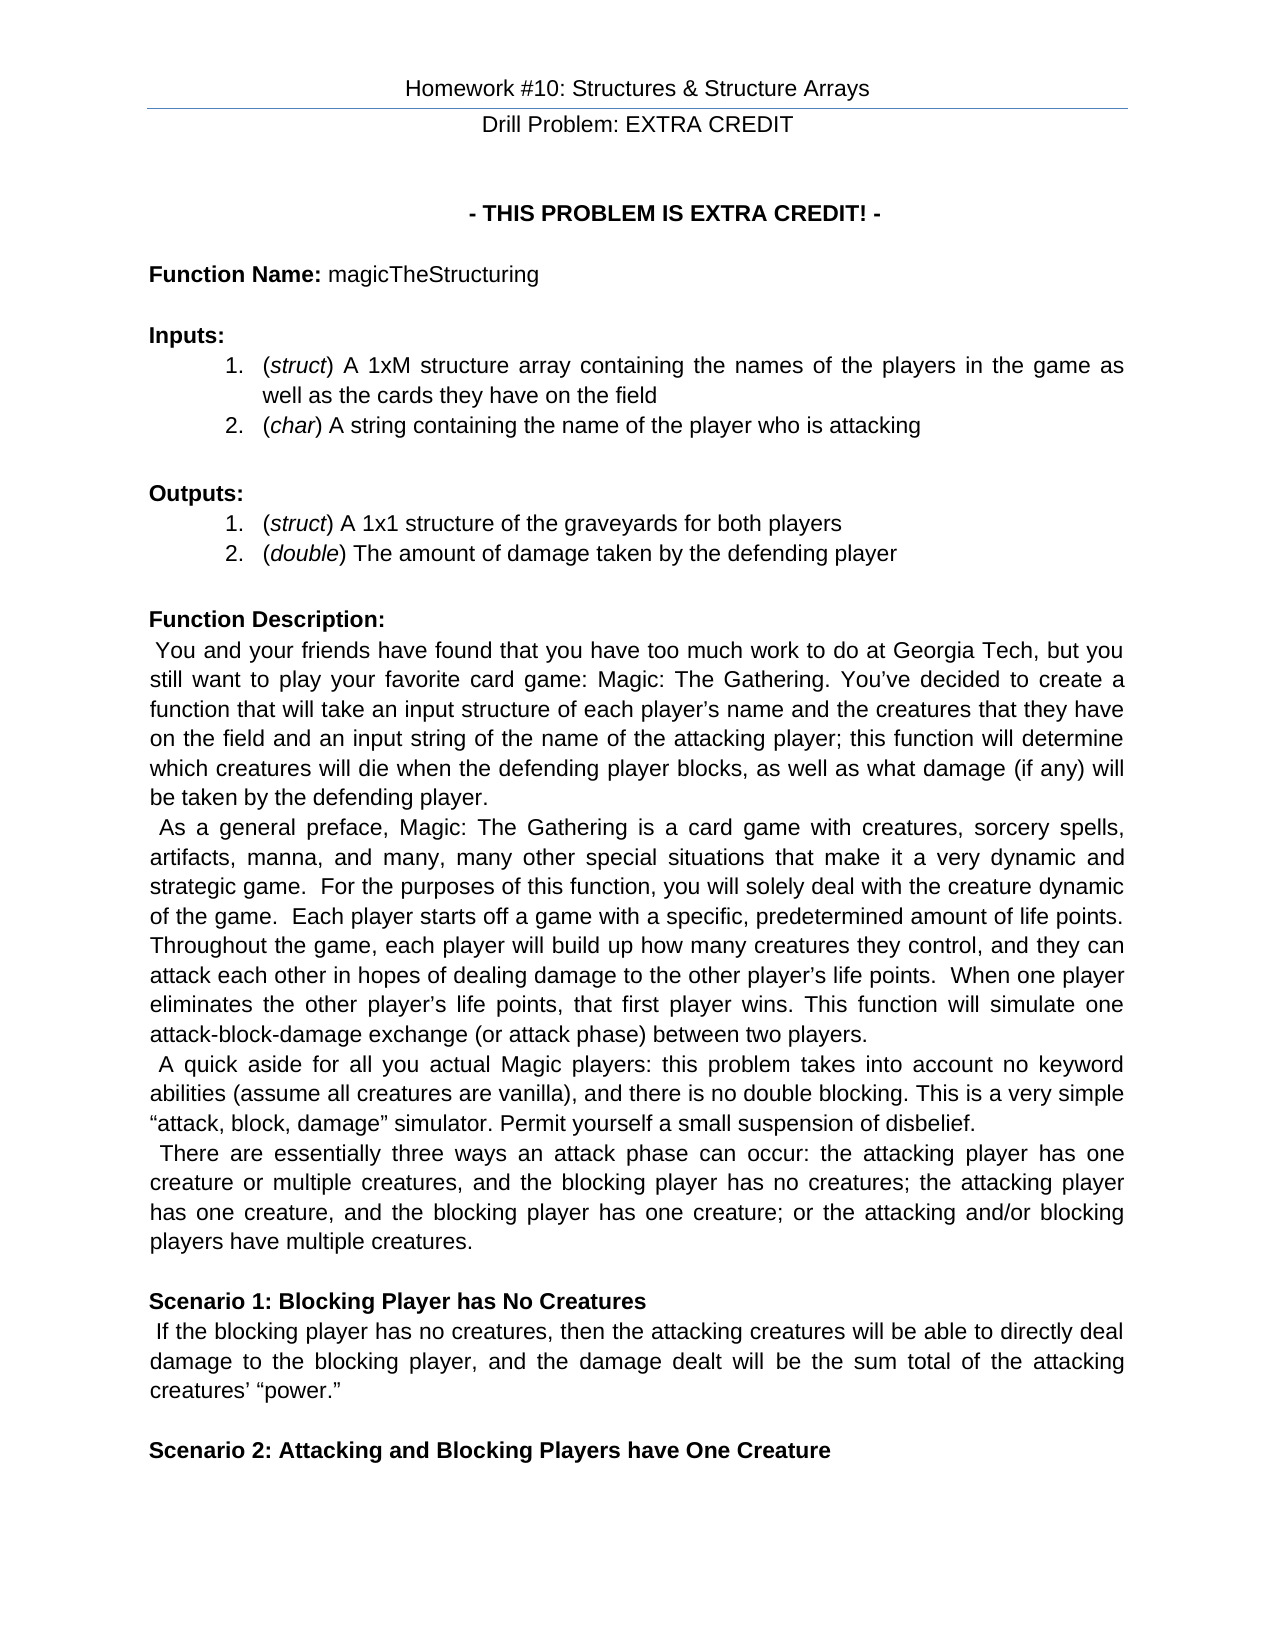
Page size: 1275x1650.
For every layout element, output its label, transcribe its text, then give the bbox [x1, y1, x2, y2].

text You and your friends have found that you have too much work to do at Georgia Tech, but you still want to play your favorite card game: Magic: The Gathering. You’ve decided to create a function that will take an input structure of each player’s name and the creatures that they have on the field and an input string of the name of the attacking player; this function will determine which creatures will die when the defending player blocks, as well as what damage (if any) will be taken by the defending player. [148, 637, 1126, 811]
text Scenario 1: Blocking Player has No Creatures [148, 1288, 1126, 1314]
list (char) A string containing the name of the player who is attacking [225, 412, 1126, 438]
text Scenario 2: Attacking and Blocking Players have One Creature [148, 1437, 1126, 1463]
text Function Name: magicTheStructuring [148, 261, 1126, 287]
text There are essentially three ways an attack phase can occur: the attacking player has one creature or multiple creatures, and the blocking player has no creatures; the attacking player has one creature, and the blocking player has one creature; or the attacking and/or blocking players have multiple creatures. [148, 1139, 1126, 1254]
text Outputs: [148, 479, 1126, 506]
text - THIS PROBLEM IS EXTRA CREDIT! - [224, 200, 1126, 227]
text If the blocking player has no creatures, then the attacking creatures will be able to directly deal damage to the blocking player, and the damage dealt will be the sum total of the attacking creatures’ “power.” [148, 1318, 1126, 1404]
list (struct) A 1xM structure array containing the names of the players in the game as well as the cards they have on the field [225, 352, 1126, 408]
list (struct) A 1x1 structure of the graveyards for both players [225, 510, 1126, 536]
text A quick aside for all you actual Magic players: this problem takes into account no keyword abilities (assume all creatures are vanilla), and there is no double blocking. This is a very simple “attack, block, damage” simulator. Permit yourself a small suspension of disbelief. [148, 1051, 1126, 1136]
text As a general preface, Magic: The Gathering is a card game with creatures, sorcery spells, artifacts, manna, and many, many other special situations that make it a very dynamic and strategic game. For the purposes of this function, you will solely deal with the creature dynamic of the game. Each player starts off a game with a specific, predetermined amount of life points. Throughout the game, each player will build up how many creatures they control, and they can attack each other in hopes of dealing damage to the other player’s life points. When one player eliminates the other player’s life points, that first player wins. This function will simulate one attack-block-damage exchange (or attack phase) between two players. [148, 814, 1126, 1047]
text Inputs: [148, 322, 1126, 348]
list (double) The amount of damage taken by the defending player [225, 540, 1126, 566]
text Function Description: [148, 606, 1126, 633]
